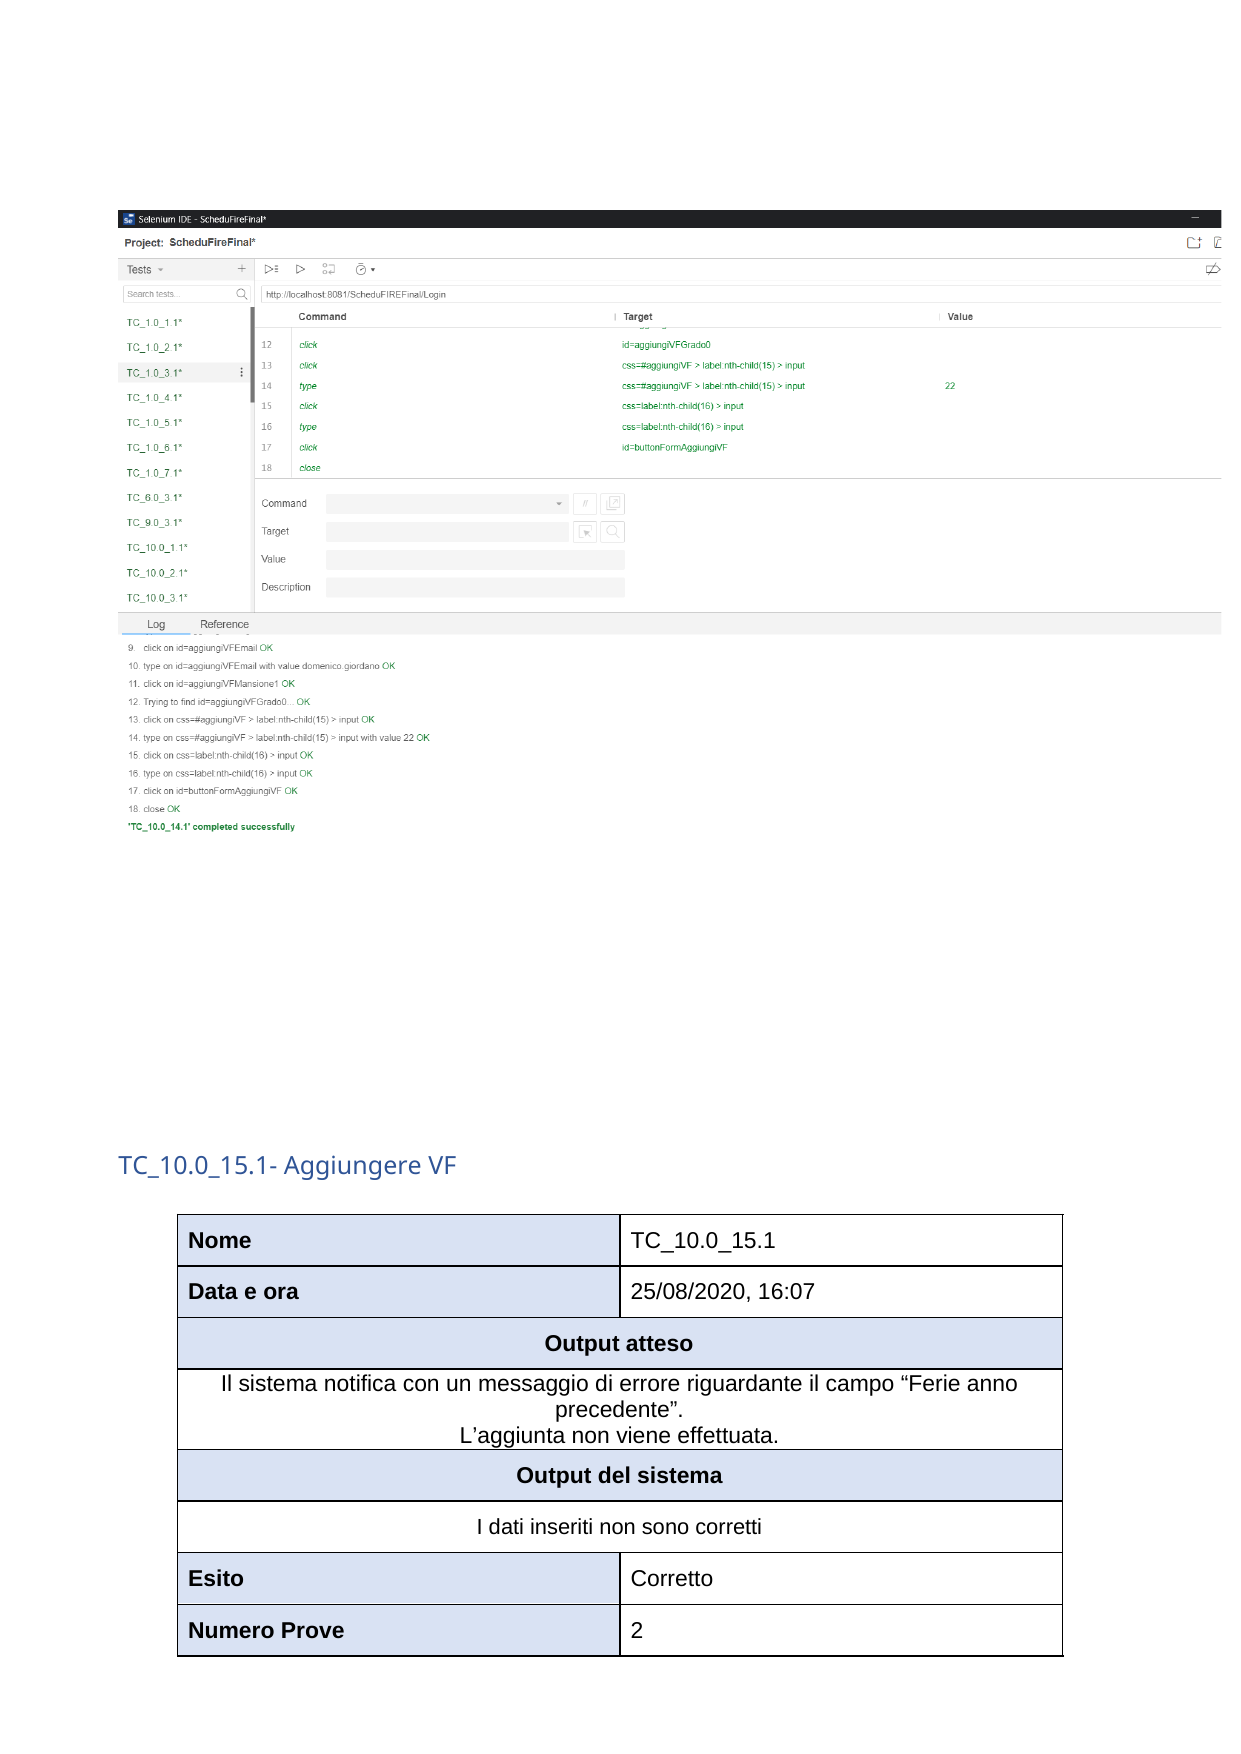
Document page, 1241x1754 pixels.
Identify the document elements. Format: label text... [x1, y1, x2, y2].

table_cell 25/08/2020, 16:07 [621, 1267, 1062, 1317]
subtitle TC_10.0_15.1- Aggiungere VF [118, 1148, 1122, 1182]
table_cell Output atteso [178, 1318, 1062, 1368]
table_cell I dati inseriti non sono corretti [178, 1502, 1062, 1552]
picture [118, 210, 1222, 832]
table_cell 2 [621, 1605, 1062, 1655]
table_cell Il sistema notifica con un messaggio di errore riguardante il campo “Ferie anno precedente”. L’aggiunta non viene effettuata. [178, 1370, 1062, 1449]
table_cell Data e ora [178, 1267, 619, 1317]
table_cell Corretto [621, 1553, 1062, 1603]
table_header TC_10.0_15.1 [621, 1215, 1062, 1265]
table_header Nome [178, 1215, 619, 1265]
table_cell Numero Prove [178, 1605, 619, 1655]
table_cell Output del sistema [178, 1450, 1062, 1500]
table_cell Esito [178, 1553, 619, 1603]
